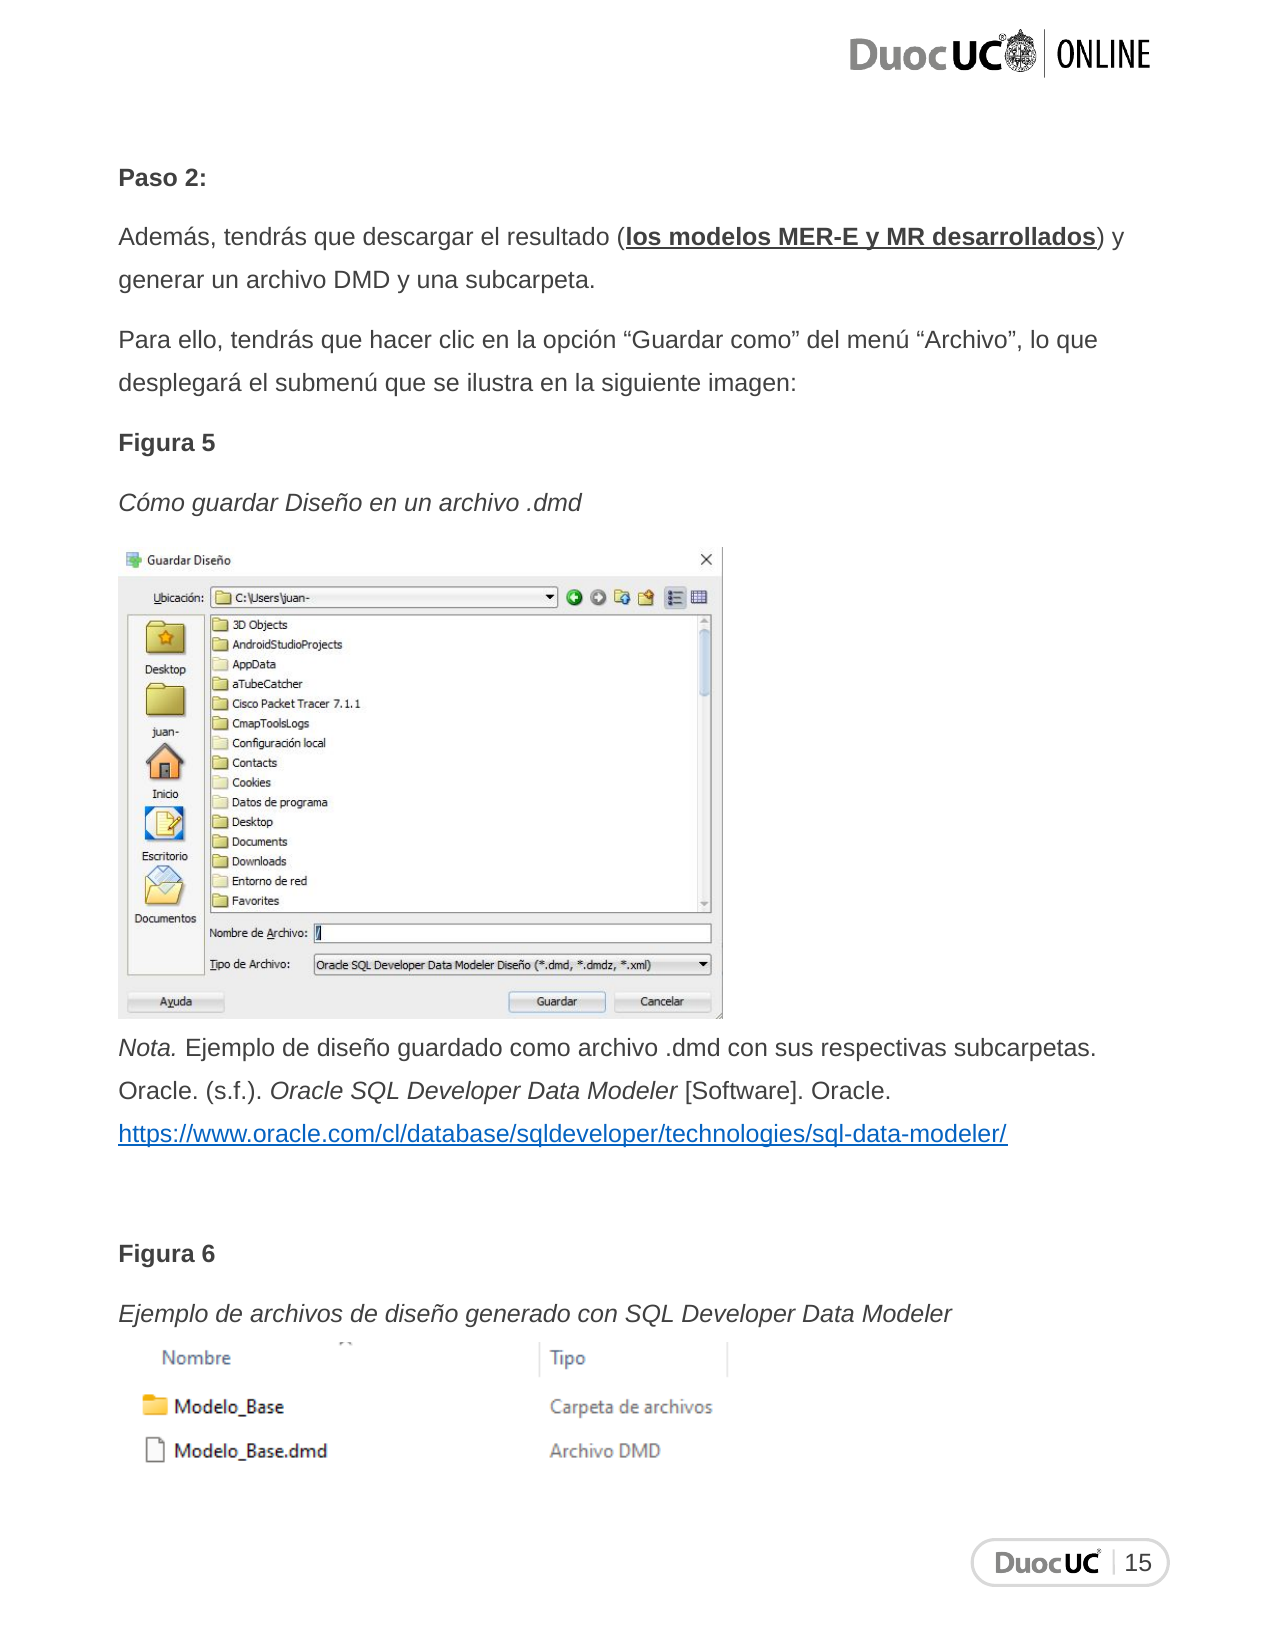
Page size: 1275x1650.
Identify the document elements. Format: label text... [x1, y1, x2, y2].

picture [830, 3, 1170, 96]
text Cómo guardar Diseño en un archivo .dmd [118, 488, 1152, 517]
picture [118, 547, 723, 1019]
text Figura 6 [118, 1239, 1152, 1268]
picture [118, 1342, 733, 1491]
text Figura 5 [118, 428, 1152, 457]
text Para ello, tendrás que hacer clic en la opción “Guardar como” del menú “Archivo”, lo que desplegará el submenú que se ilustra en la siguiente imagen: [118, 325, 1152, 397]
text Paso 2: [118, 162, 1152, 191]
picture [982, 1542, 1115, 1583]
text Además, tendrás que descargar el resultado (los modelos MER-E y MR desarrollados) y generar un archivo DMD y una subcarpeta. [118, 222, 1152, 294]
